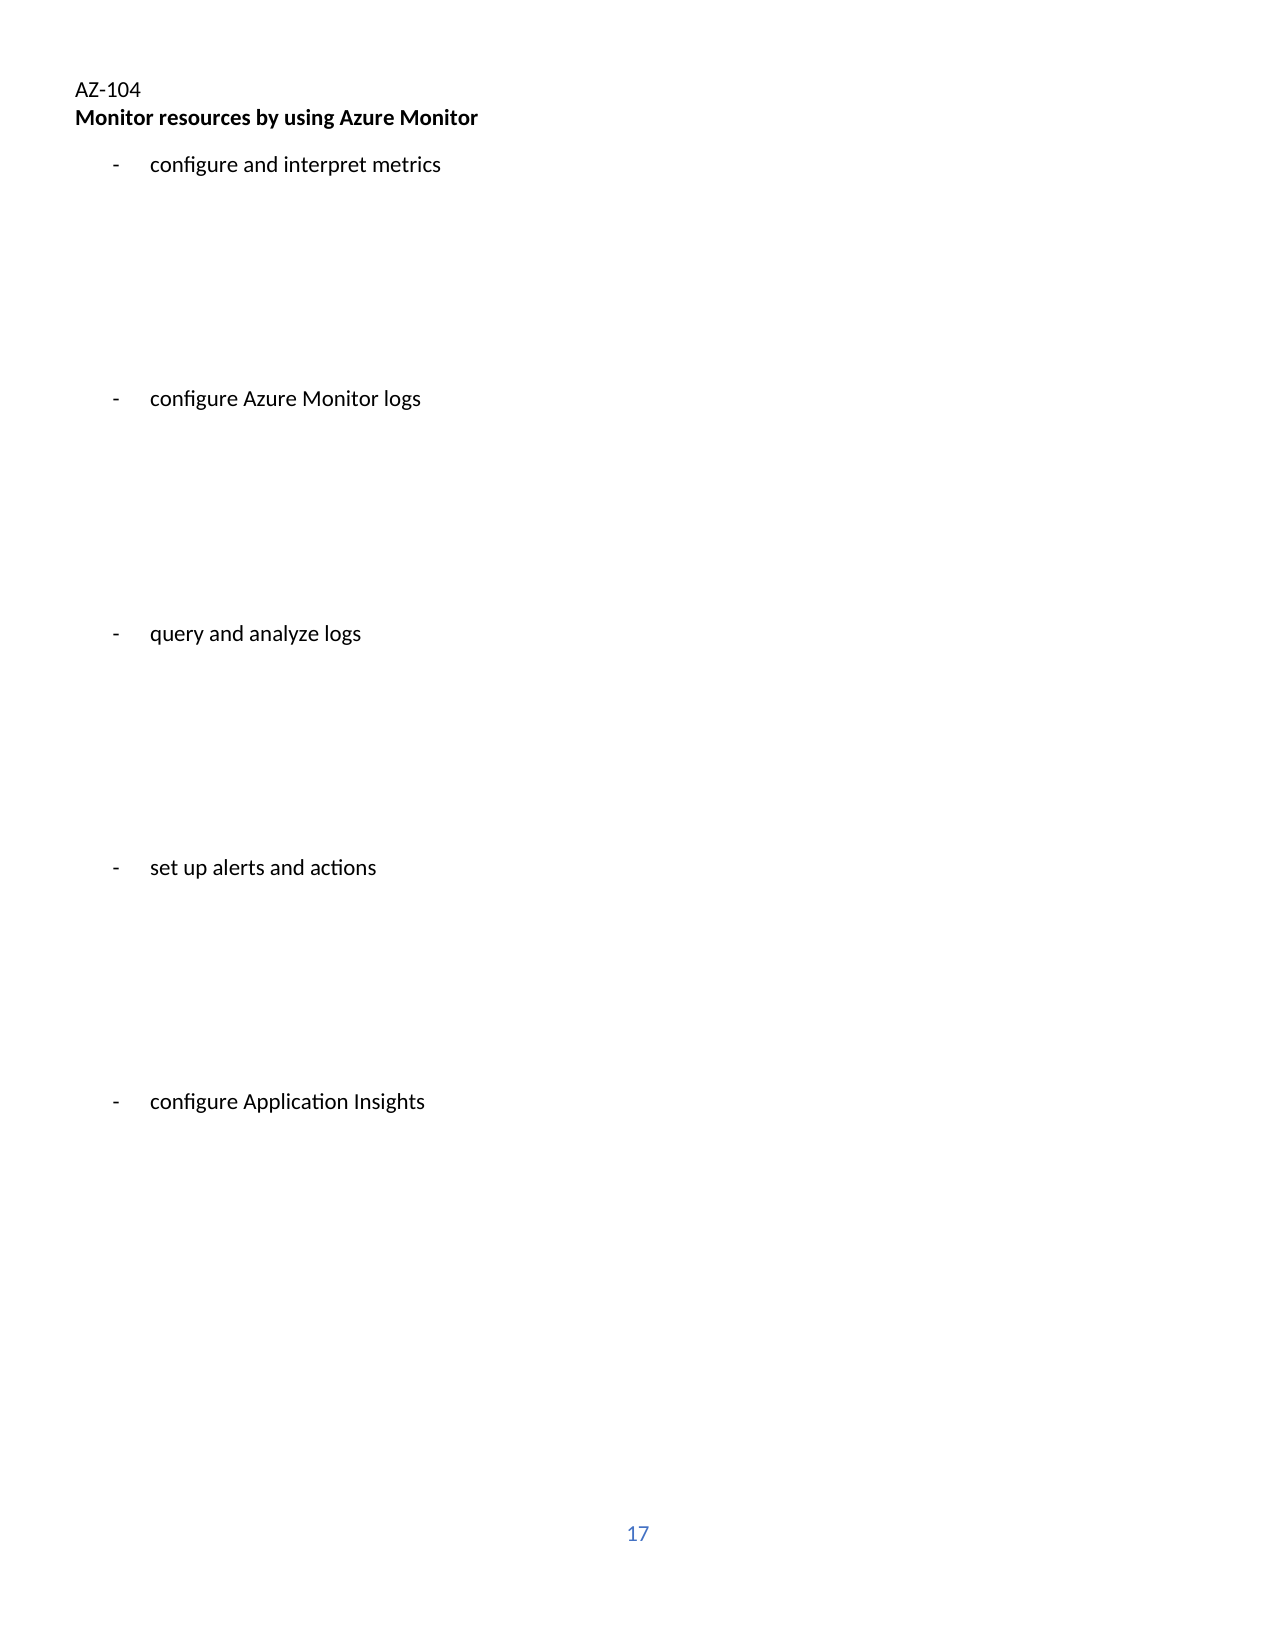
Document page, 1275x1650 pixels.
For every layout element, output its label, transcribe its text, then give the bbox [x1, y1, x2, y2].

text Monitor resources by using Azure Monitor [75, 103, 1200, 131]
list configure Application Insights [112, 1087, 1200, 1115]
list set up alerts and actions [112, 853, 1200, 881]
list configure and interpret metrics [112, 150, 1200, 178]
list configure Azure Monitor logs [112, 384, 1200, 412]
list query and analyze logs [112, 619, 1200, 647]
